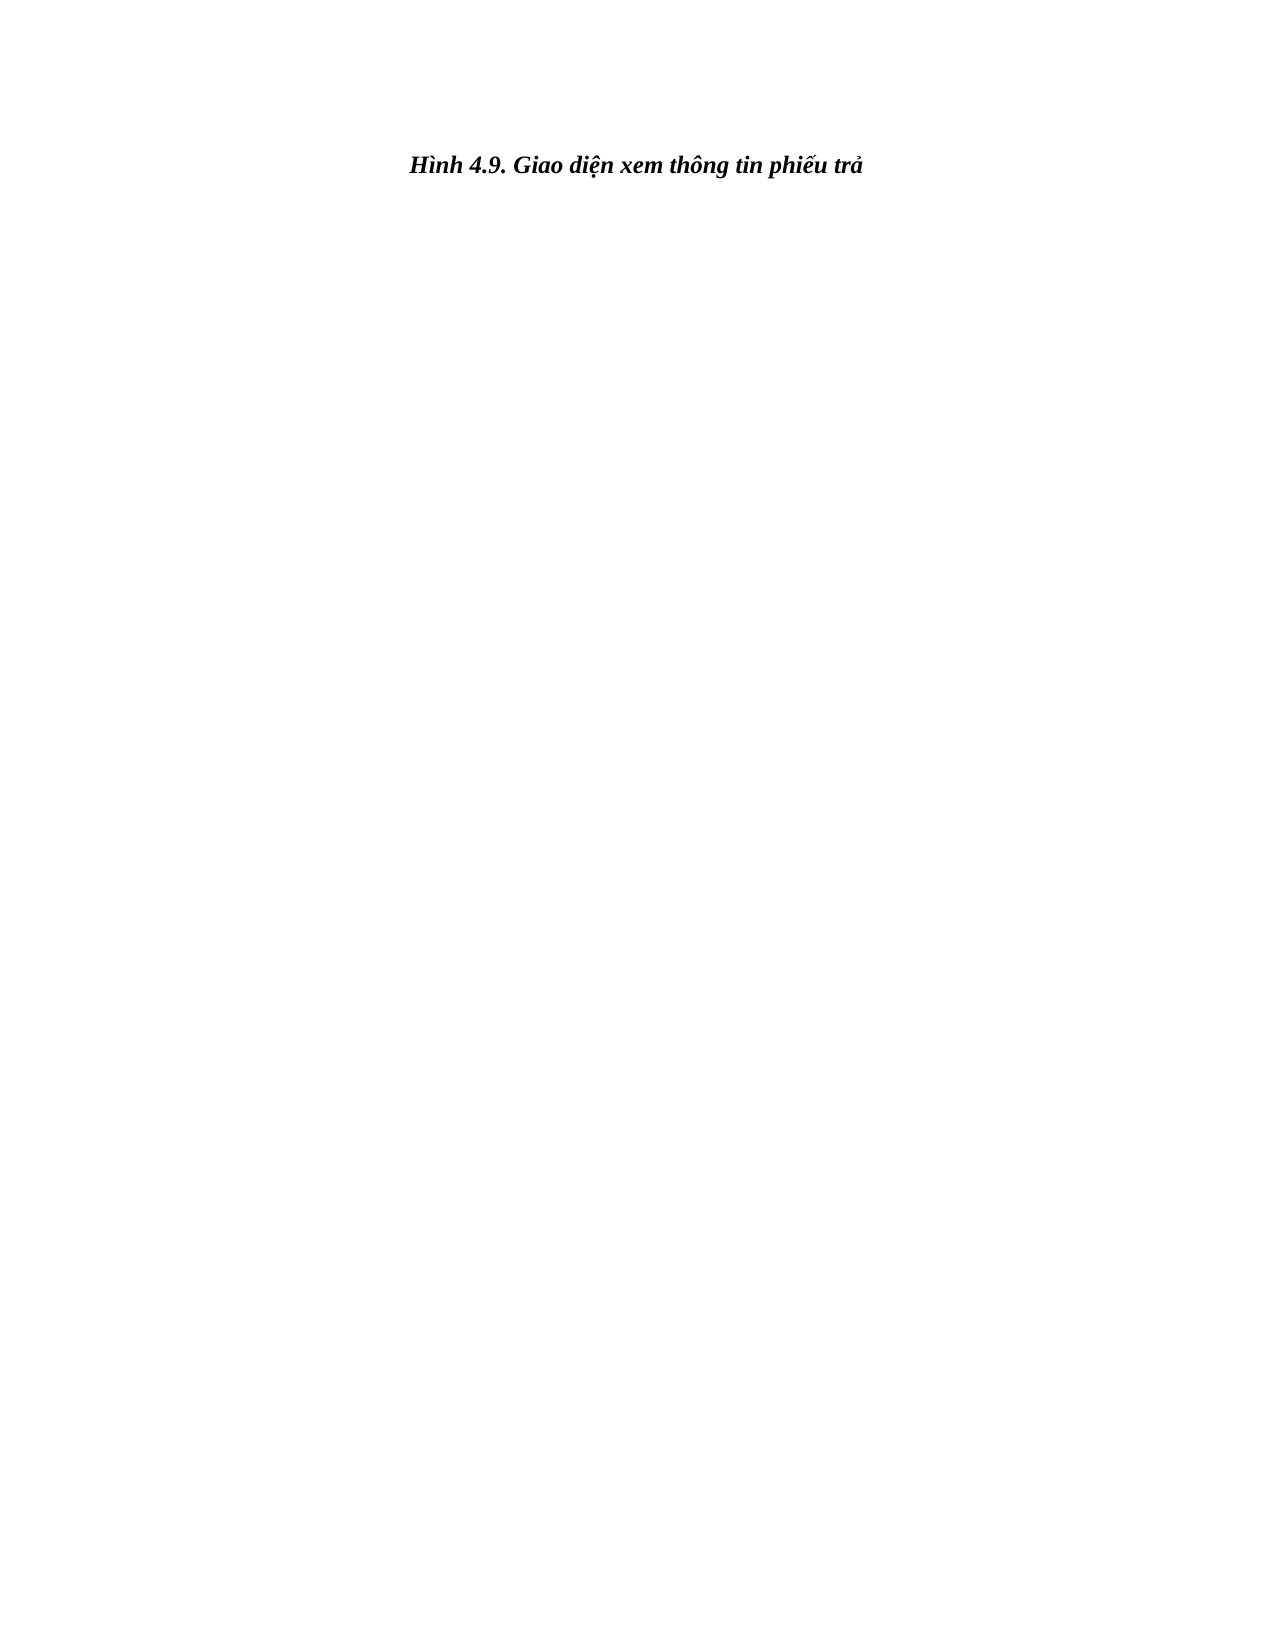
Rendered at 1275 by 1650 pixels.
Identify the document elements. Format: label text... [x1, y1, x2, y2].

subtitle Hình 4.9. Giao diện xem thông tin phiếu trả [150, 150, 1125, 179]
